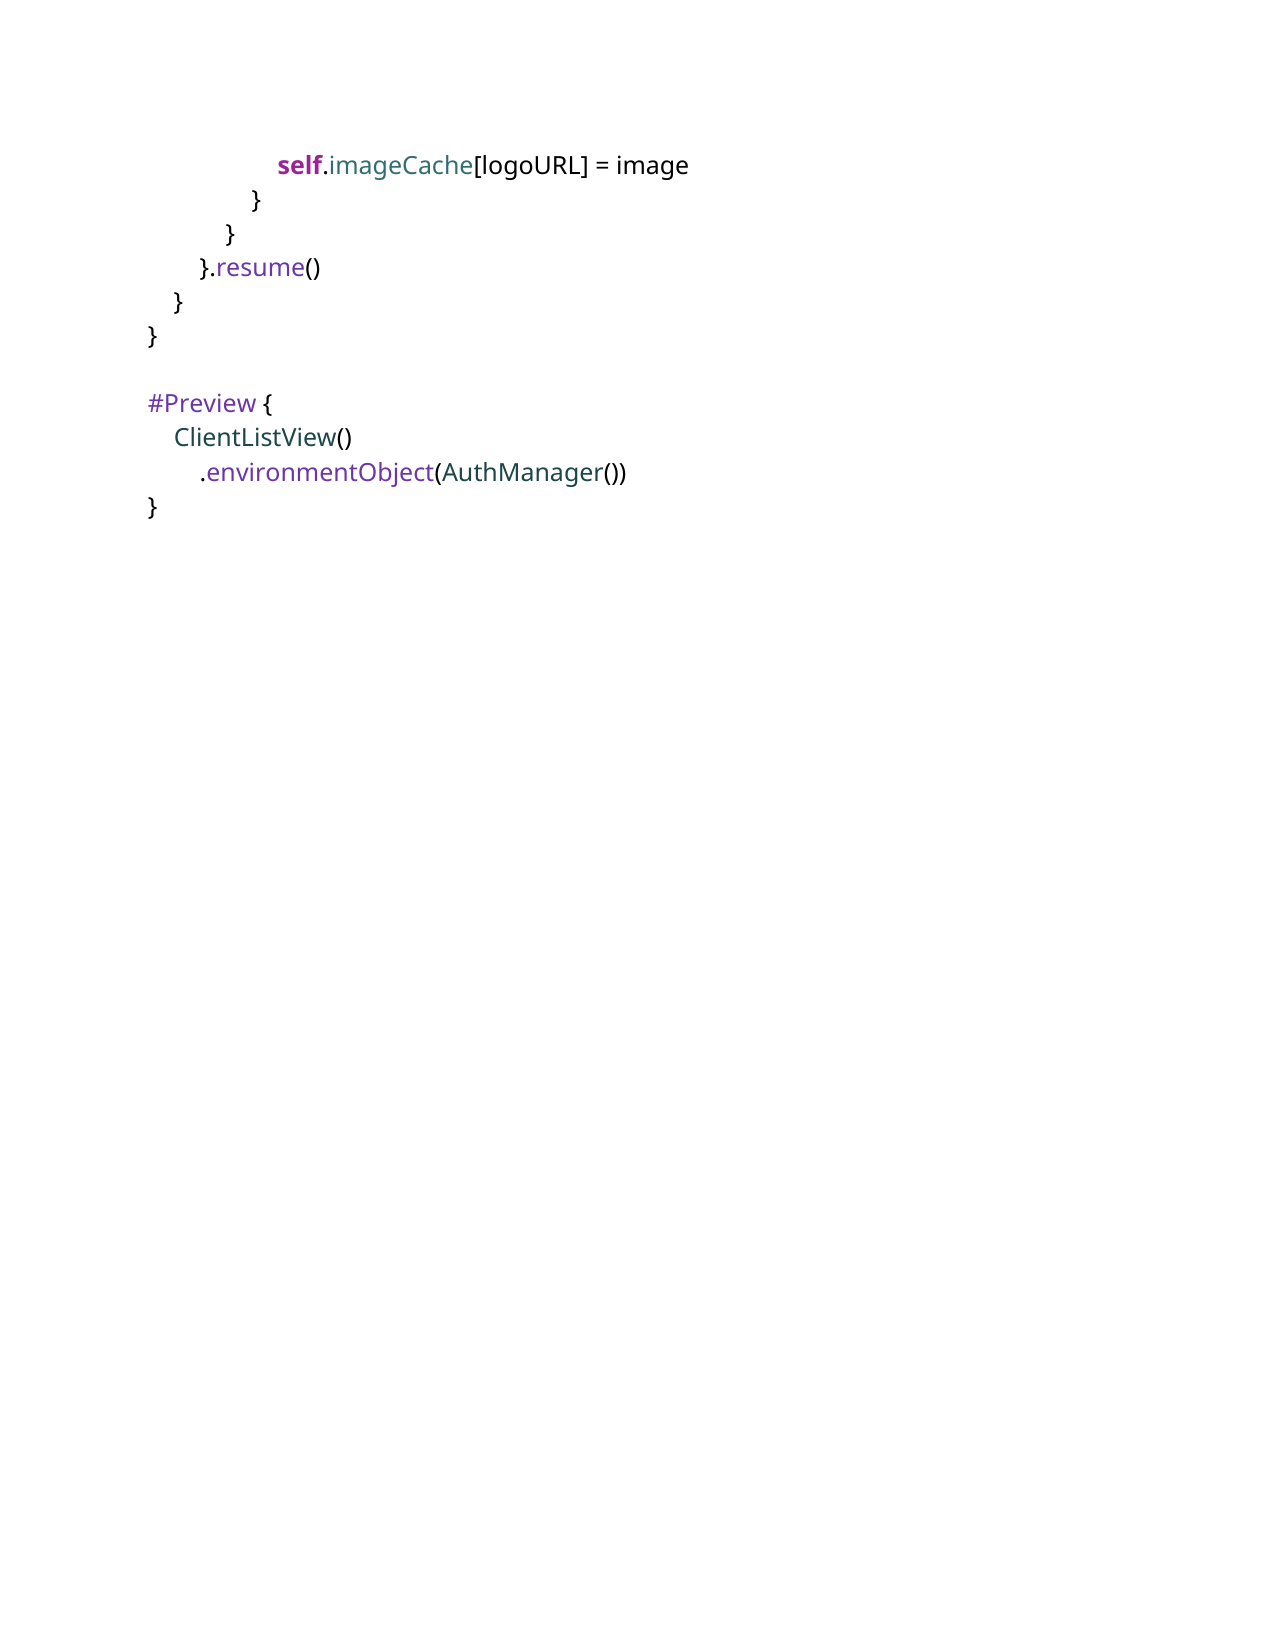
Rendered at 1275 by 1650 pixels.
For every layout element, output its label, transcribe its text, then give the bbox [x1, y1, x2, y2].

text } [148, 318, 1127, 352]
text } [148, 216, 1127, 250]
text #Preview { [148, 386, 1127, 420]
text self.imageCache[logoURL] = image [148, 148, 1127, 182]
text } [148, 488, 1127, 522]
text ClientListView() [148, 420, 1127, 454]
text }.resume() [148, 250, 1127, 284]
text .environmentObject(AuthManager()) [148, 454, 1127, 488]
text } [148, 182, 1127, 216]
text } [148, 284, 1127, 318]
